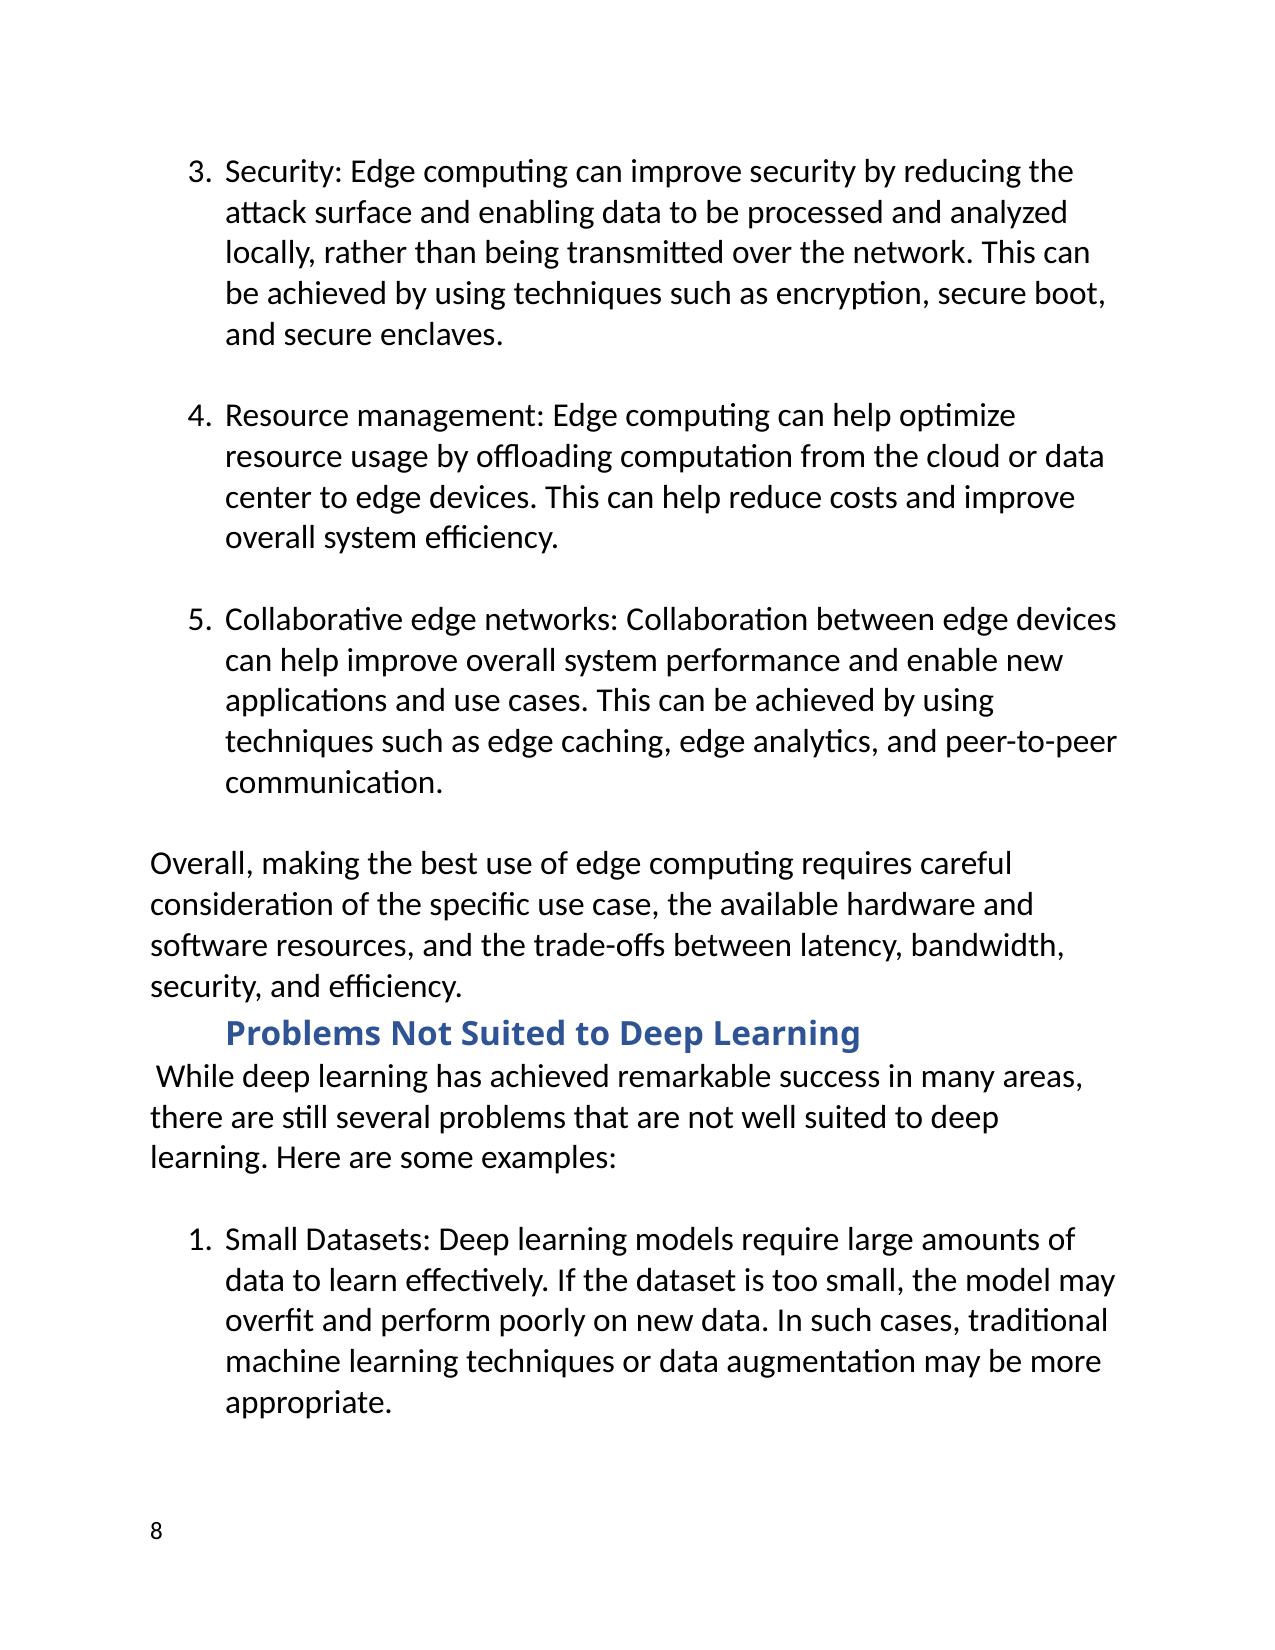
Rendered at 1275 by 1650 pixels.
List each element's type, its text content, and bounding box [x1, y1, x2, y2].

list Resource management: Edge computing can help optimize resource usage by offloading computation from the cloud or data center to edge devices. This can help reduce costs and improve overall system efficiency. [187, 394, 1125, 557]
text Overall, making the best use of edge computing requires careful consideration of the specific use case, the available hardware and software resources, and the trade-offs between latency, bandwidth, security, and efficiency. [150, 842, 1125, 1005]
list Collaborative edge networks: Collaboration between edge devices can help improve overall system performance and enable new applications and use cases. This can be achieved by using techniques such as edge caching, edge analytics, and peer-to-peer communication. [187, 598, 1125, 802]
text While deep learning has achieved remarkable success in many areas, there are still several problems that are not well suited to deep learning. Here are some examples: [150, 1055, 1125, 1177]
subtitle Problems Not Suited to Deep Learning [225, 1009, 1125, 1055]
list Small Datasets: Deep learning models require large amounts of data to learn effectively. If the dataset is too small, the model may overfit and perform poorly on new data. In such cases, traditional machine learning techniques or data augmentation may be more appropriate. [187, 1218, 1125, 1421]
list Security: Edge computing can improve security by reducing the attack surface and enabling data to be processed and analyzed locally, rather than being transmitted over the network. This can be achieved by using techniques such as encryption, secure boot, and secure enclaves. [187, 150, 1125, 354]
